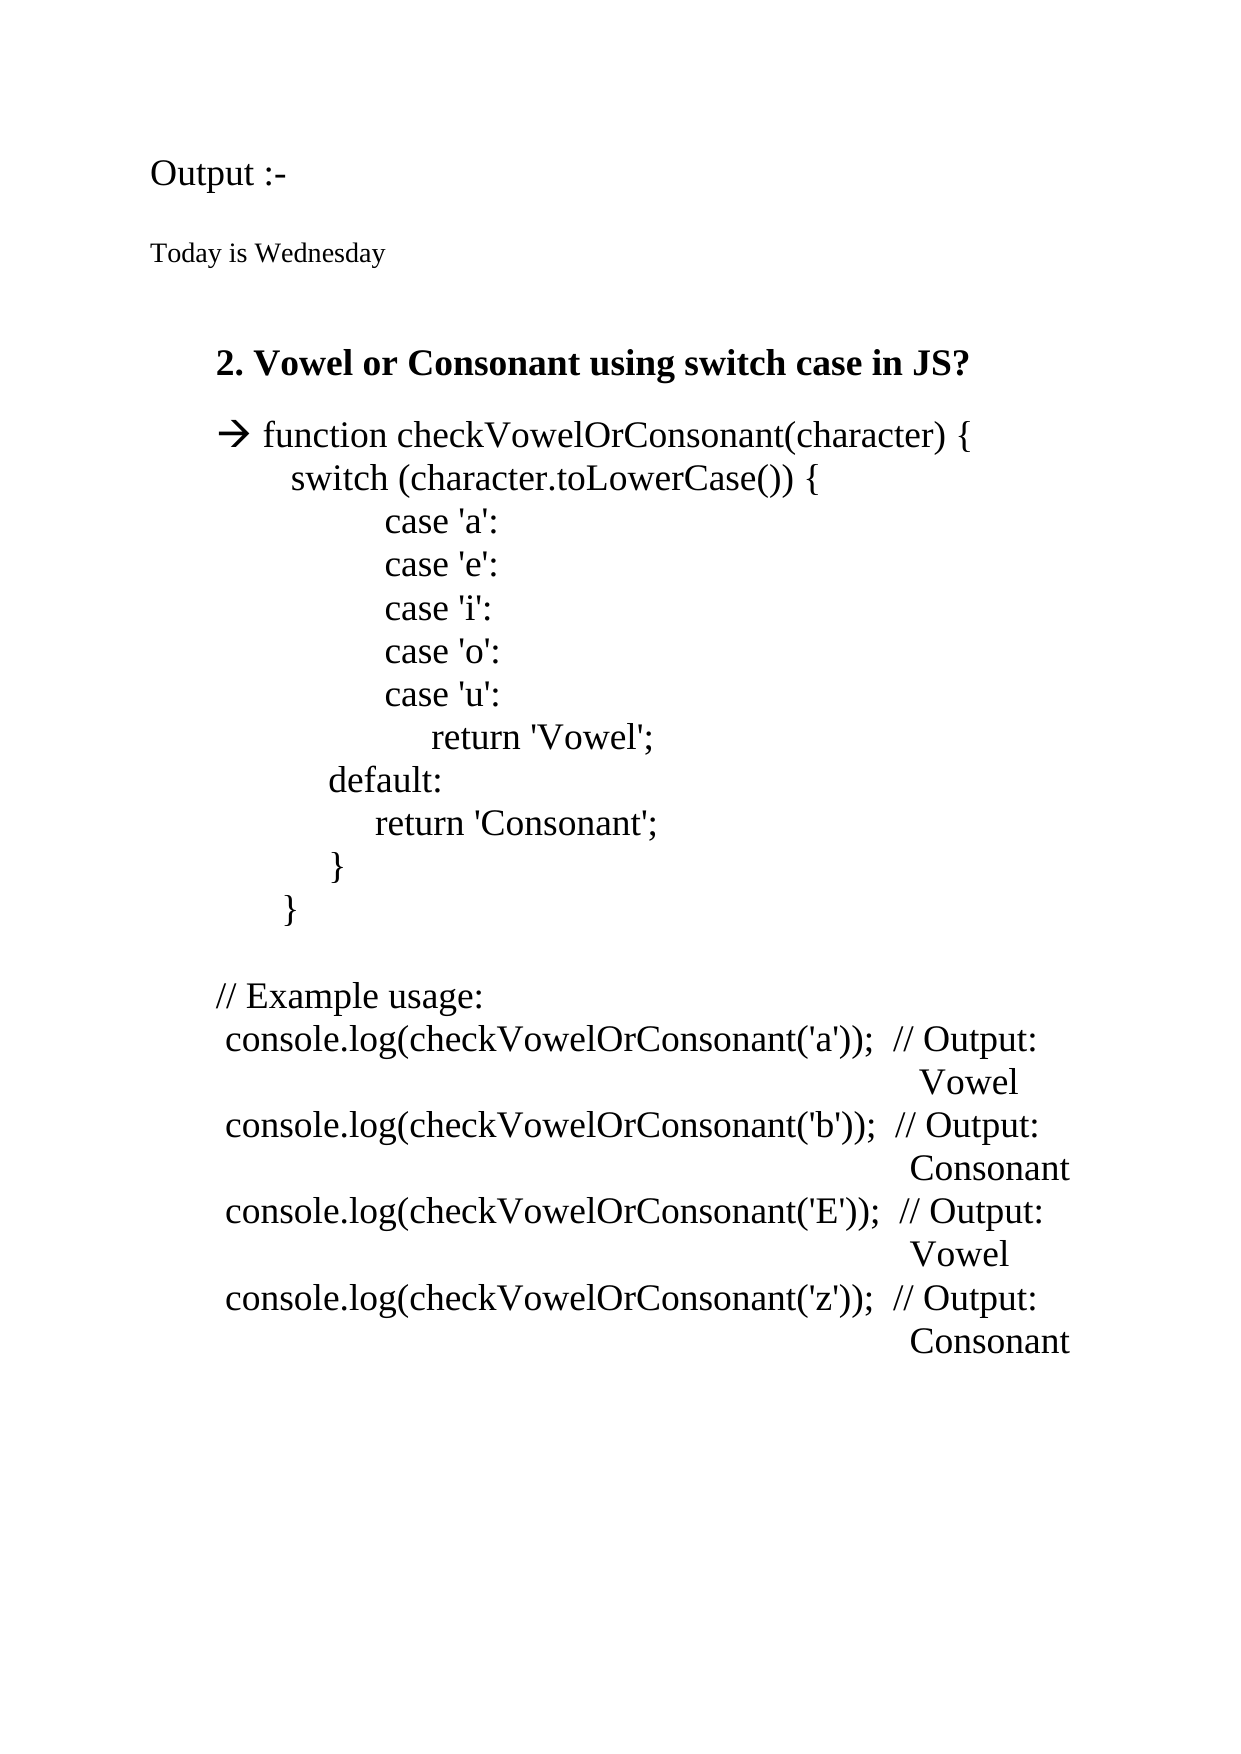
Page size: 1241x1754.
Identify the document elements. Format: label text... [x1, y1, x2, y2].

text case 'i': [150, 585, 1090, 628]
text Consonant [150, 1146, 1090, 1189]
text Vowel [150, 1232, 1090, 1275]
text console.log(checkVowelOrConsonant('E')); // Output: [150, 1189, 1090, 1232]
text } [150, 844, 1090, 887]
text // Example usage: [150, 973, 1090, 1016]
text function checkVowelOrConsonant(character) { [150, 412, 1090, 456]
text default: [150, 757, 1090, 801]
text 2. Vowel or Consonant using switch case in JS? [150, 341, 1090, 384]
text case 'a': [150, 499, 1090, 542]
text Consonant [150, 1318, 1090, 1361]
text } [150, 887, 1090, 930]
text case 'o': [150, 628, 1090, 671]
text switch (character.toLowerCase()) { [150, 456, 1090, 499]
text console.log(checkVowelOrConsonant('a')); // Output: [150, 1016, 1090, 1059]
text case 'u': [150, 671, 1090, 714]
text return 'Vowel'; [150, 714, 1090, 757]
text case 'e': [150, 542, 1090, 585]
text console.log(checkVowelOrConsonant('b')); // Output: [150, 1102, 1090, 1146]
text return 'Consonant'; [150, 801, 1090, 844]
text Output :- [150, 150, 1090, 193]
text Today is Wednesday [150, 236, 1090, 269]
text Vowel [150, 1059, 1090, 1102]
text console.log(checkVowelOrConsonant('z')); // Output: [150, 1275, 1090, 1318]
